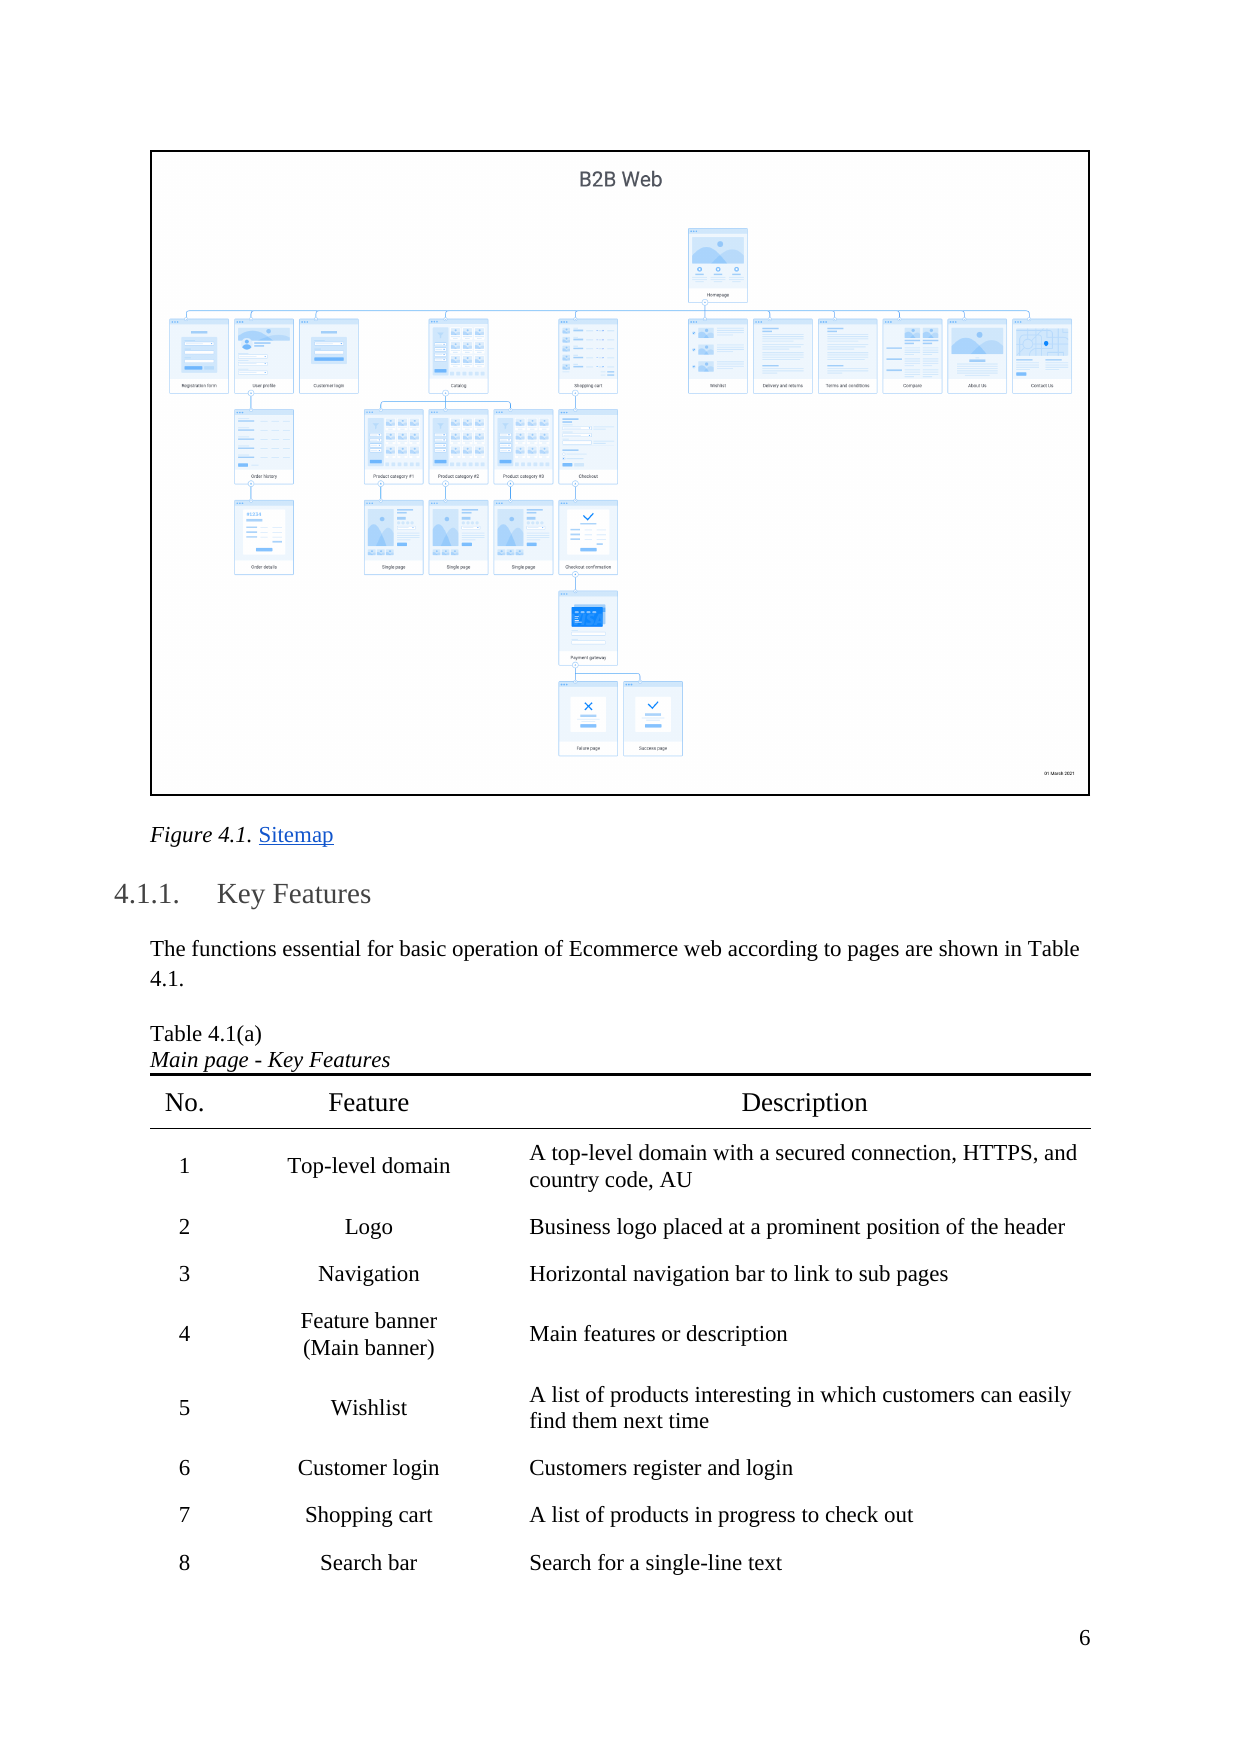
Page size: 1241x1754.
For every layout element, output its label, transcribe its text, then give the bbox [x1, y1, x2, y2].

subtitle Key Features [179, 876, 1090, 909]
text Figure 4.1. Sitemap [150, 821, 1090, 847]
table_header Description [519, 1076, 1091, 1128]
table_cell 6 [150, 1444, 219, 1491]
table_cell Navigation [219, 1250, 519, 1297]
table_header No. [150, 1076, 219, 1128]
table_cell 2 [150, 1203, 219, 1250]
table_cell A top-level domain with a secured connection, HTTPS, and country code, AU [519, 1129, 1091, 1202]
table_cell 4 [150, 1297, 219, 1370]
table_cell 3 [150, 1250, 219, 1297]
table_cell 5 [150, 1370, 219, 1444]
table_cell Shopping cart [219, 1491, 519, 1538]
table_cell Main features or description [519, 1297, 1091, 1370]
table_cell 1 [150, 1129, 219, 1202]
text The functions essential for basic operation of Ecommerce web according to pages are shown in Table 4.1. [150, 935, 1090, 991]
table_cell Business logo placed at a prominent position of the header [519, 1203, 1091, 1250]
table_cell Feature banner (Main banner) [219, 1297, 519, 1370]
table_cell Customers register and login [519, 1444, 1091, 1491]
table_cell A list of products interesting in which customers can easily find them next time [519, 1370, 1091, 1444]
table_cell Search bar [219, 1538, 519, 1586]
text Table 4.1(a) [150, 1020, 1090, 1046]
picture [152, 152, 1088, 794]
table_cell Search for a single-line text [519, 1538, 1091, 1586]
table_cell 8 [150, 1538, 219, 1586]
table_cell A list of products in progress to check out [519, 1491, 1091, 1538]
table_header Feature [219, 1076, 519, 1128]
table_cell Customer login [219, 1444, 519, 1491]
table_cell Top-level domain [219, 1129, 519, 1202]
table_cell 7 [150, 1491, 219, 1538]
table_cell Wishlist [219, 1370, 519, 1444]
text Main page - Key Features [150, 1046, 1090, 1073]
table_cell Logo [219, 1203, 519, 1250]
table_cell Horizontal navigation bar to link to sub pages [519, 1250, 1091, 1297]
